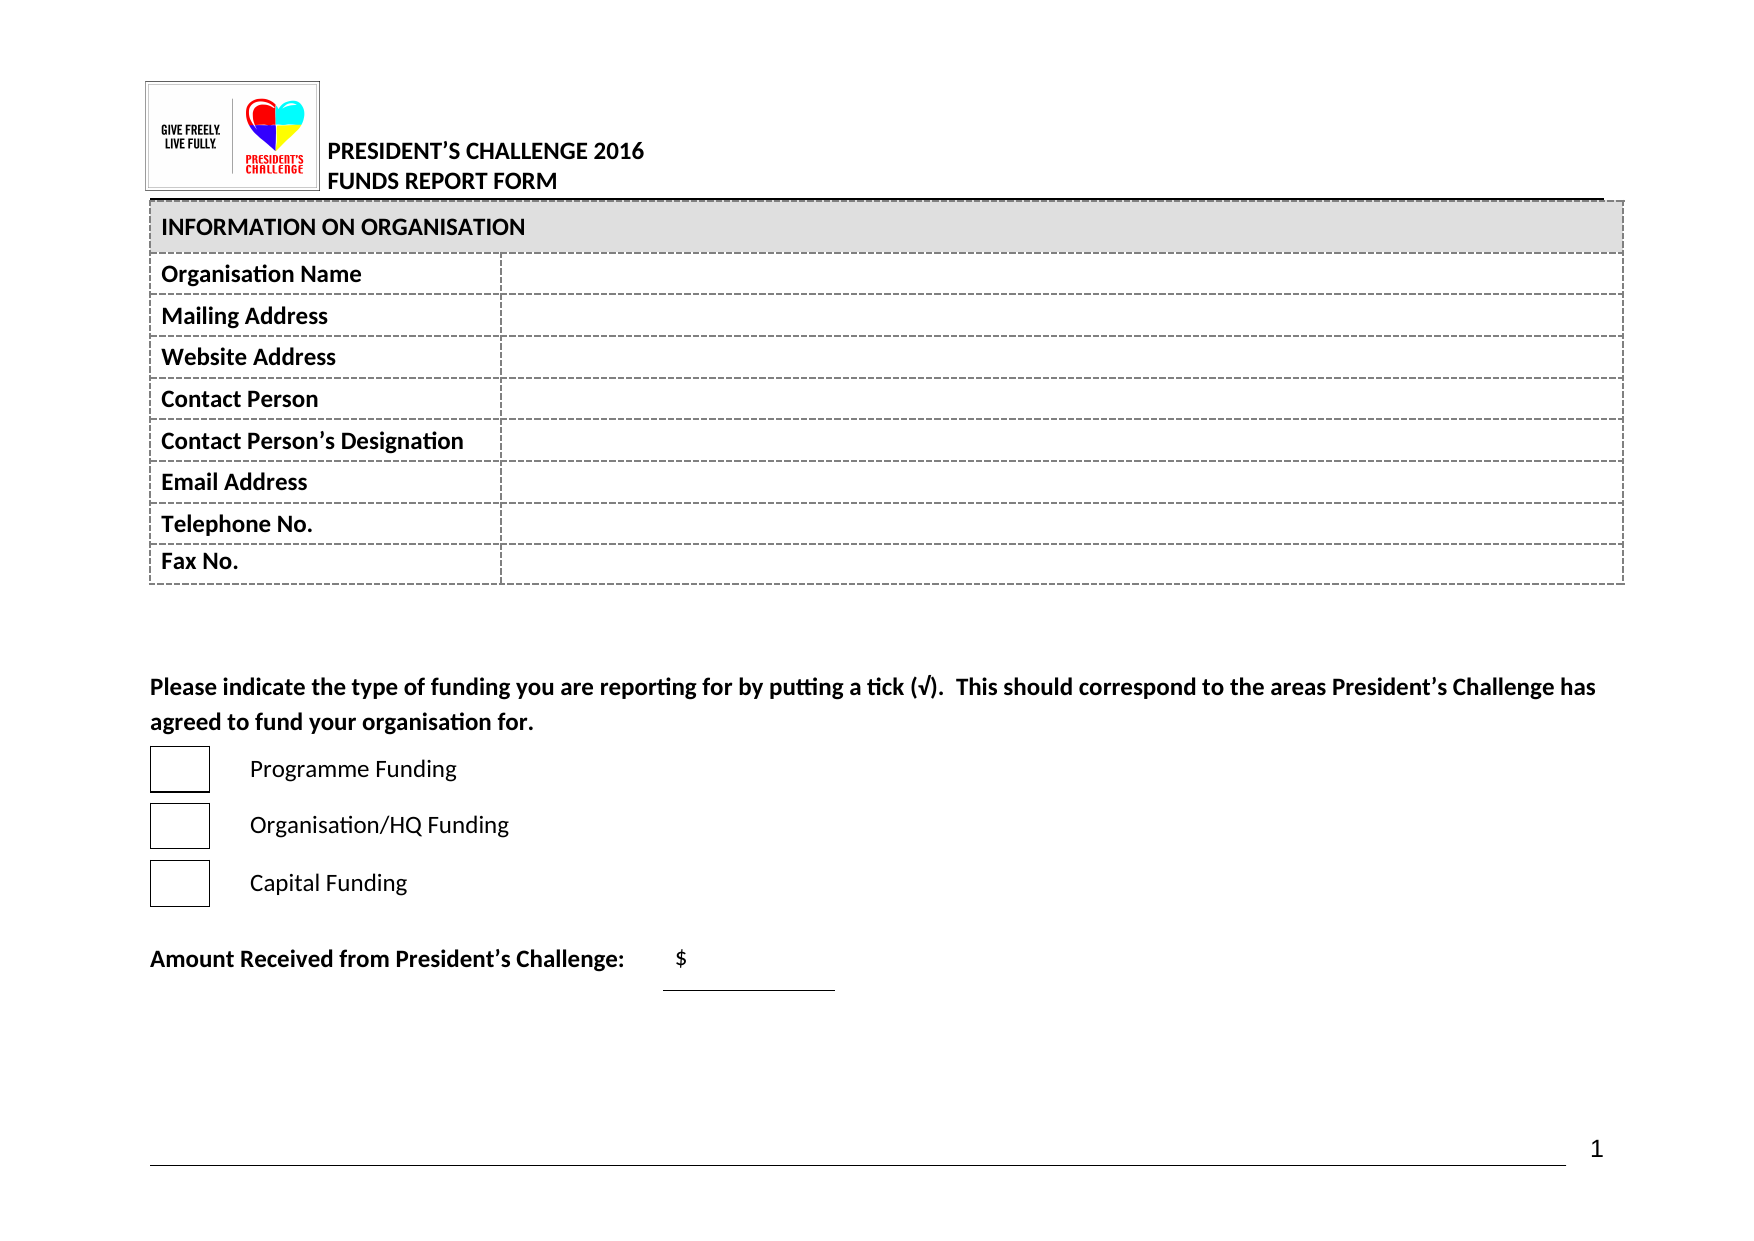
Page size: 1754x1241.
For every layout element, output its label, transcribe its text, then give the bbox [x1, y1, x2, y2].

table_cell [501, 377, 1623, 418]
table_header Amount Received from President’s Challenge: [139, 941, 652, 991]
table_cell [139, 854, 239, 912]
table_cell [501, 460, 1623, 502]
table_cell [501, 543, 1623, 582]
table_cell Telephone No. [150, 502, 501, 543]
table_cell Organisation Name [150, 252, 501, 293]
table_cell Contact Person’s Designation [150, 418, 501, 460]
table_cell [501, 293, 1623, 335]
table_cell [501, 252, 1623, 293]
table_cell Mailing Address [150, 293, 501, 335]
table_cell [139, 798, 239, 854]
table_cell [501, 418, 1623, 460]
table_cell [501, 502, 1623, 543]
table_header [652, 941, 1102, 991]
table_cell Fax No. [150, 543, 501, 582]
table_cell Organisation/HQ Funding [239, 798, 1641, 854]
picture [145, 81, 320, 191]
table_cell Email Address [150, 460, 501, 502]
table_cell Programme Funding [239, 741, 1641, 798]
table_cell [501, 335, 1623, 377]
table_cell Contact Person [150, 377, 501, 418]
table_cell Website Address [150, 335, 501, 377]
table_cell Capital Funding [239, 854, 1641, 912]
table_header Please indicate the type of funding you are reporting for by putting a tick (√). This should correspond to the areas President’s Challenge has agreed to fund your organisation for. [139, 671, 1641, 741]
table_cell [139, 741, 239, 798]
table_header INFORMATION ON ORGANISATION [150, 200, 1623, 252]
